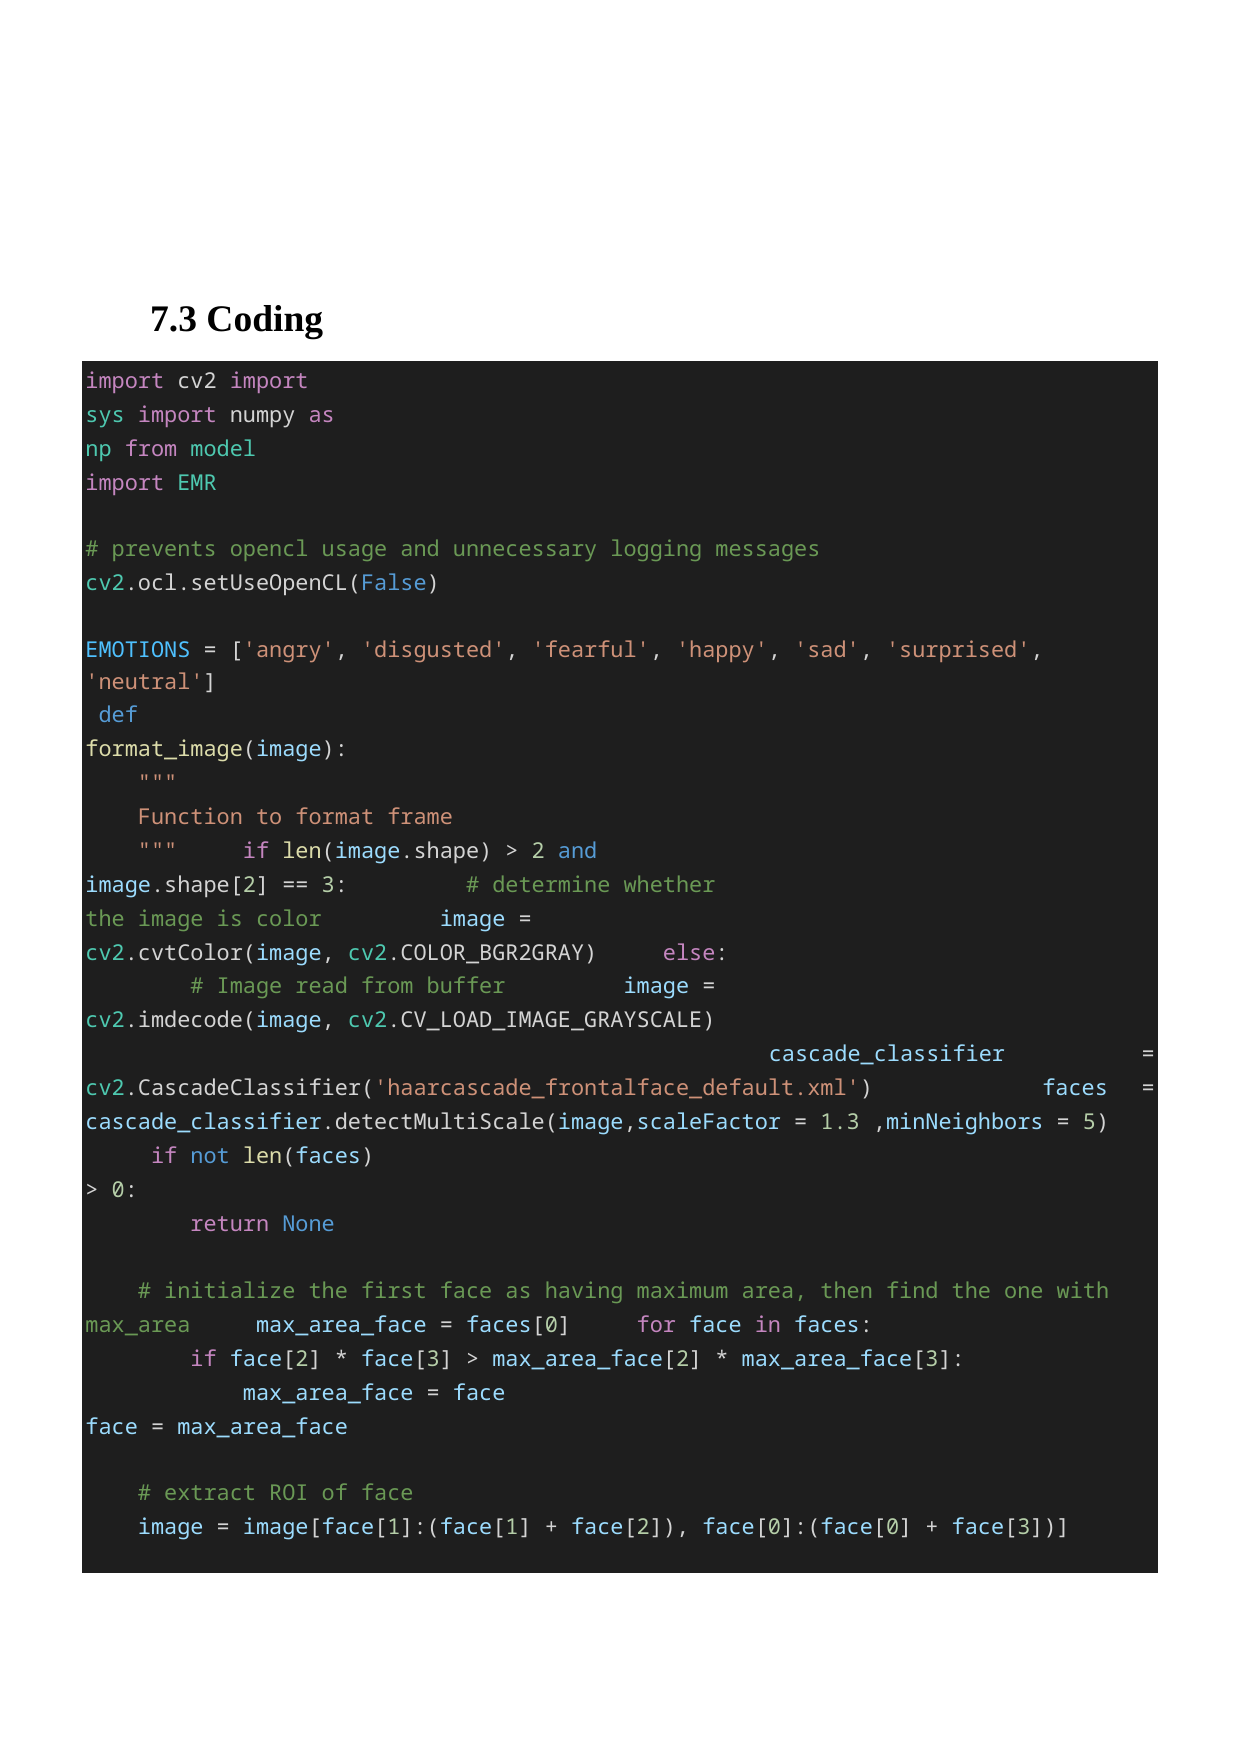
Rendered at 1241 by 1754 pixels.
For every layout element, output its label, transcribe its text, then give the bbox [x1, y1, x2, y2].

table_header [82, 361, 1158, 1573]
subtitle 7.3 Coding [150, 296, 1058, 339]
